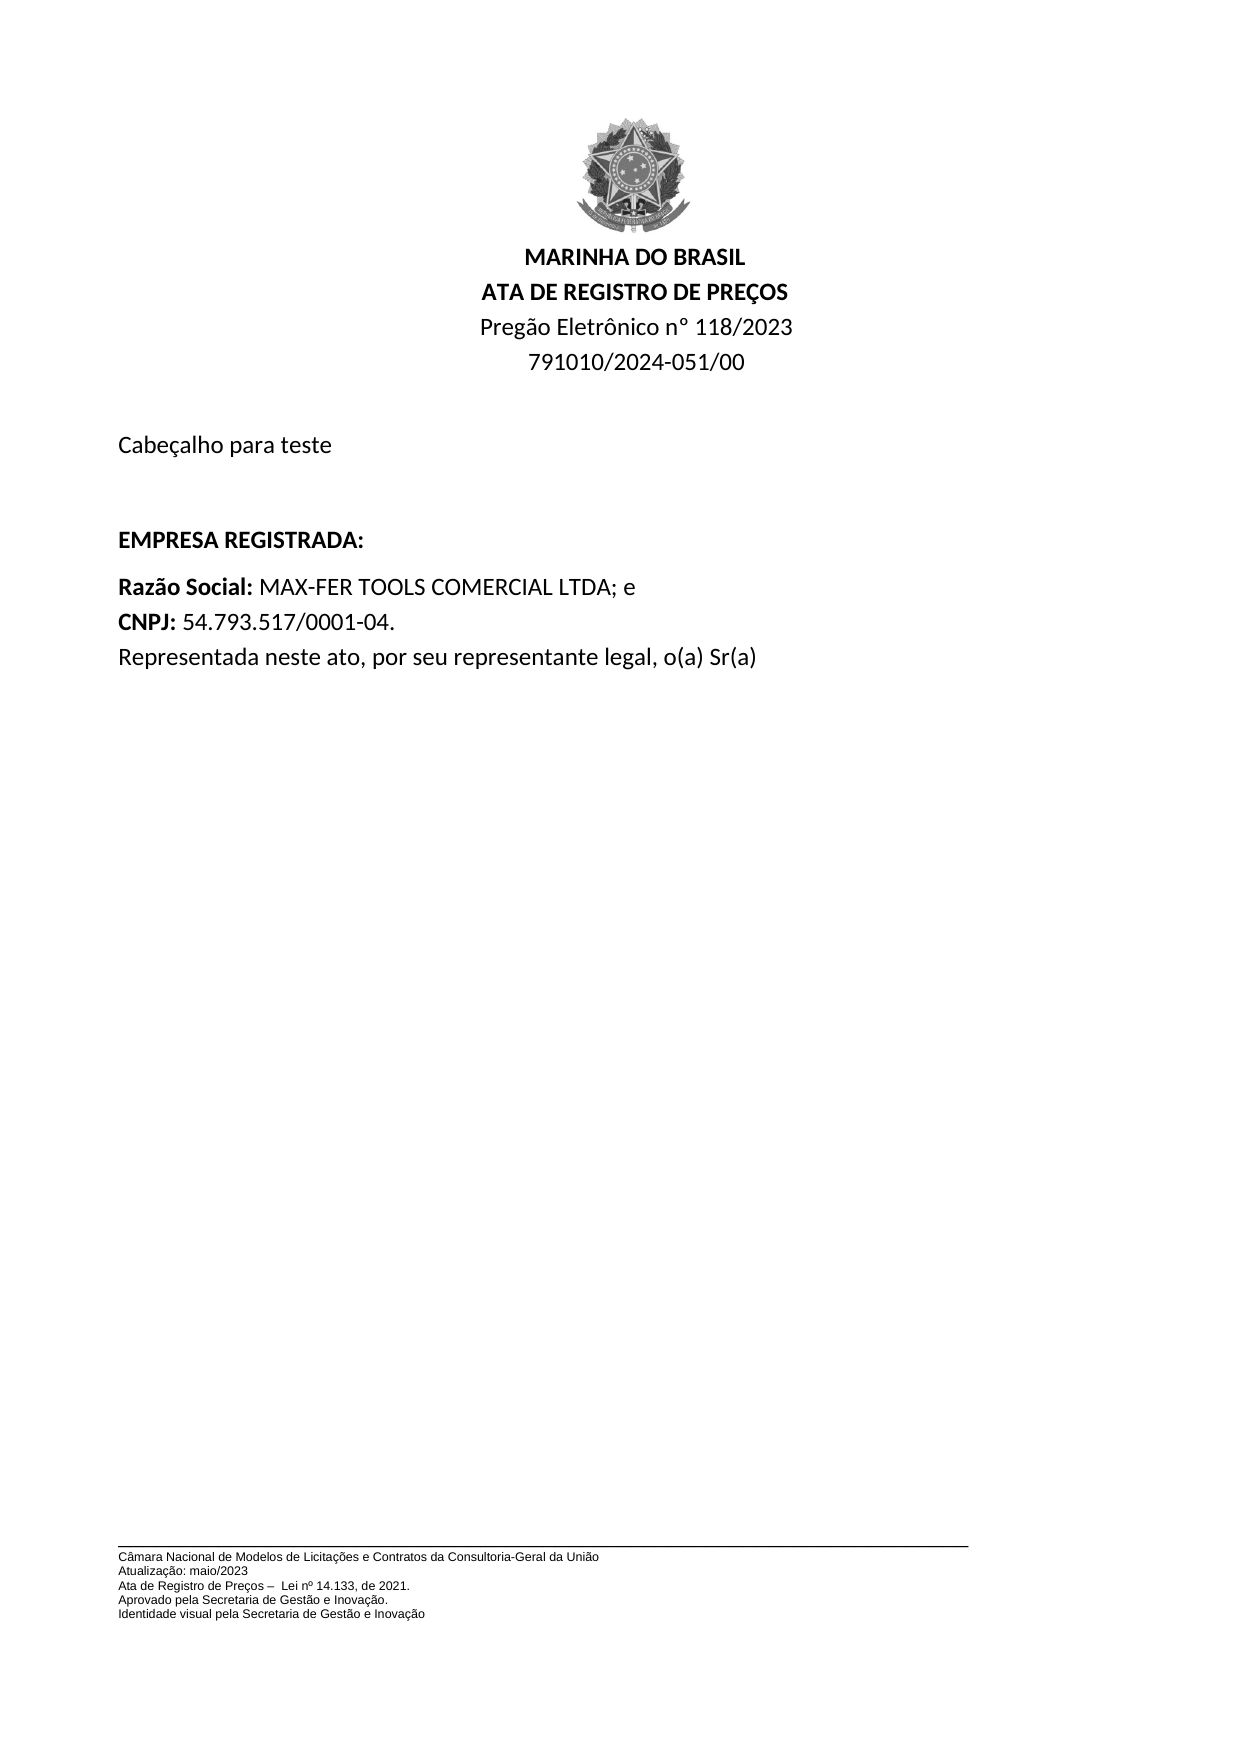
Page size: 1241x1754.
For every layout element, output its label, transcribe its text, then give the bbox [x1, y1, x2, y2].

text Pregão Eletrônico nº 118/2023 791010/2024-051/00 [118, 311, 1155, 377]
text Cabeçalho para teste [118, 429, 1154, 459]
text EMPRESA REGISTRADA: [118, 524, 1154, 554]
text Razão Social: MAX-FER TOOLS COMERCIAL LTDA; e CNPJ: 54.793.517/0001-04. Representada neste ato, por seu representante legal, o(a) Sr(a) [118, 571, 1152, 672]
text MARINHA DO BRASIL [118, 241, 1152, 272]
picture [575, 118, 694, 237]
text ATA DE REGISTRO DE PREÇOS [118, 276, 1152, 307]
